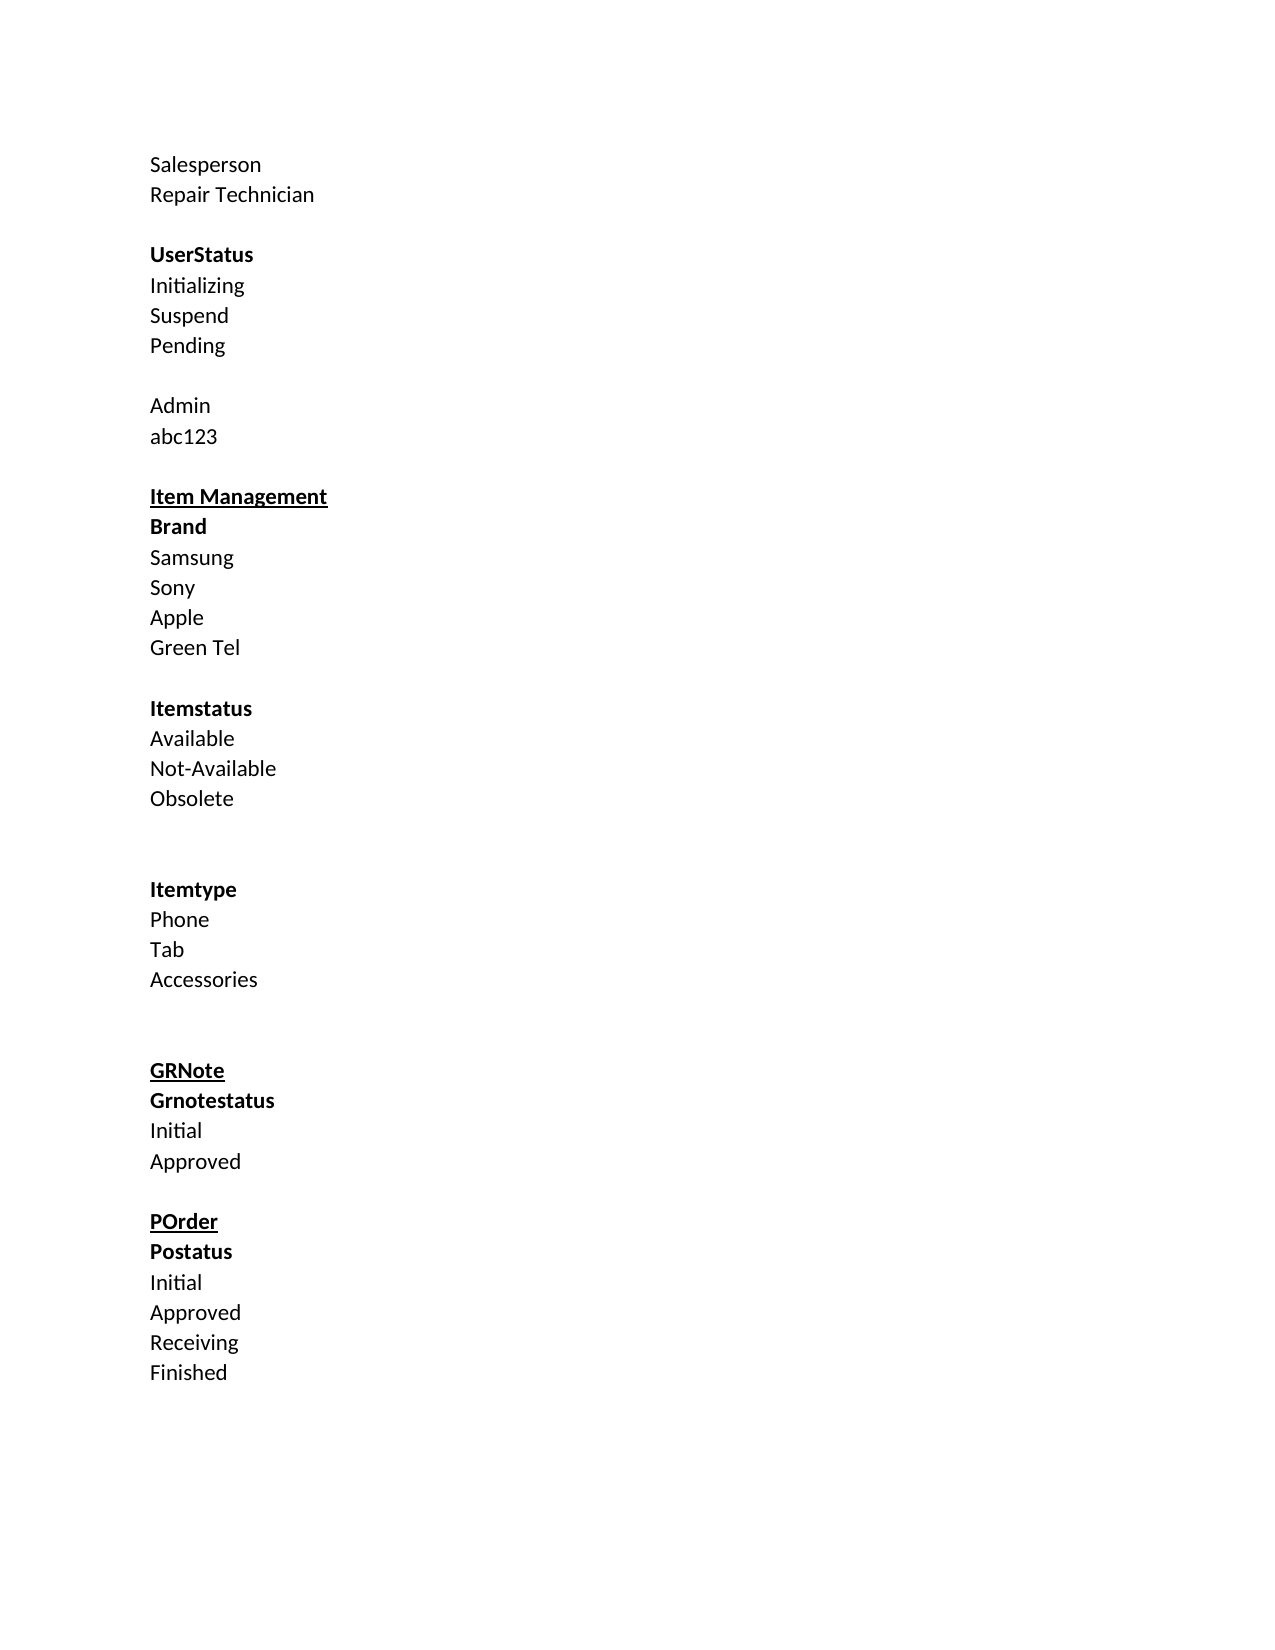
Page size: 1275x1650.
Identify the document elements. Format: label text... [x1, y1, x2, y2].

text Receiving [150, 1328, 1125, 1356]
text Salesperson [150, 150, 1125, 178]
text Finished [150, 1358, 1125, 1386]
text Samsung [150, 543, 1125, 571]
text Green Tel [150, 633, 1125, 661]
text Initial [150, 1117, 1125, 1145]
text Grnotestatus [150, 1086, 1125, 1114]
text Item Management [150, 482, 1125, 510]
text Suspend [150, 301, 1125, 329]
text Brand [150, 512, 1125, 541]
text Available [150, 724, 1125, 752]
text Not-Available [150, 754, 1125, 782]
text Tab [150, 935, 1125, 963]
text Itemstatus [150, 694, 1125, 722]
text Pending [150, 331, 1125, 359]
text Initializing [150, 271, 1125, 299]
text Repair Technician [150, 180, 1125, 208]
text Approved [150, 1298, 1125, 1326]
text GRNote [150, 1056, 1125, 1084]
text Sony [150, 573, 1125, 601]
text abc123 [150, 422, 1125, 450]
text Accessories [150, 966, 1125, 994]
text Obsolete [150, 784, 1125, 812]
text UserStatus [150, 241, 1125, 269]
text POrder [150, 1207, 1125, 1235]
text Apple [150, 603, 1125, 631]
text Initial [150, 1268, 1125, 1296]
text Phone [150, 905, 1125, 933]
text Approved [150, 1147, 1125, 1175]
text Postatus [150, 1237, 1125, 1266]
text Admin [150, 392, 1125, 420]
text Itemtype [150, 875, 1125, 903]
